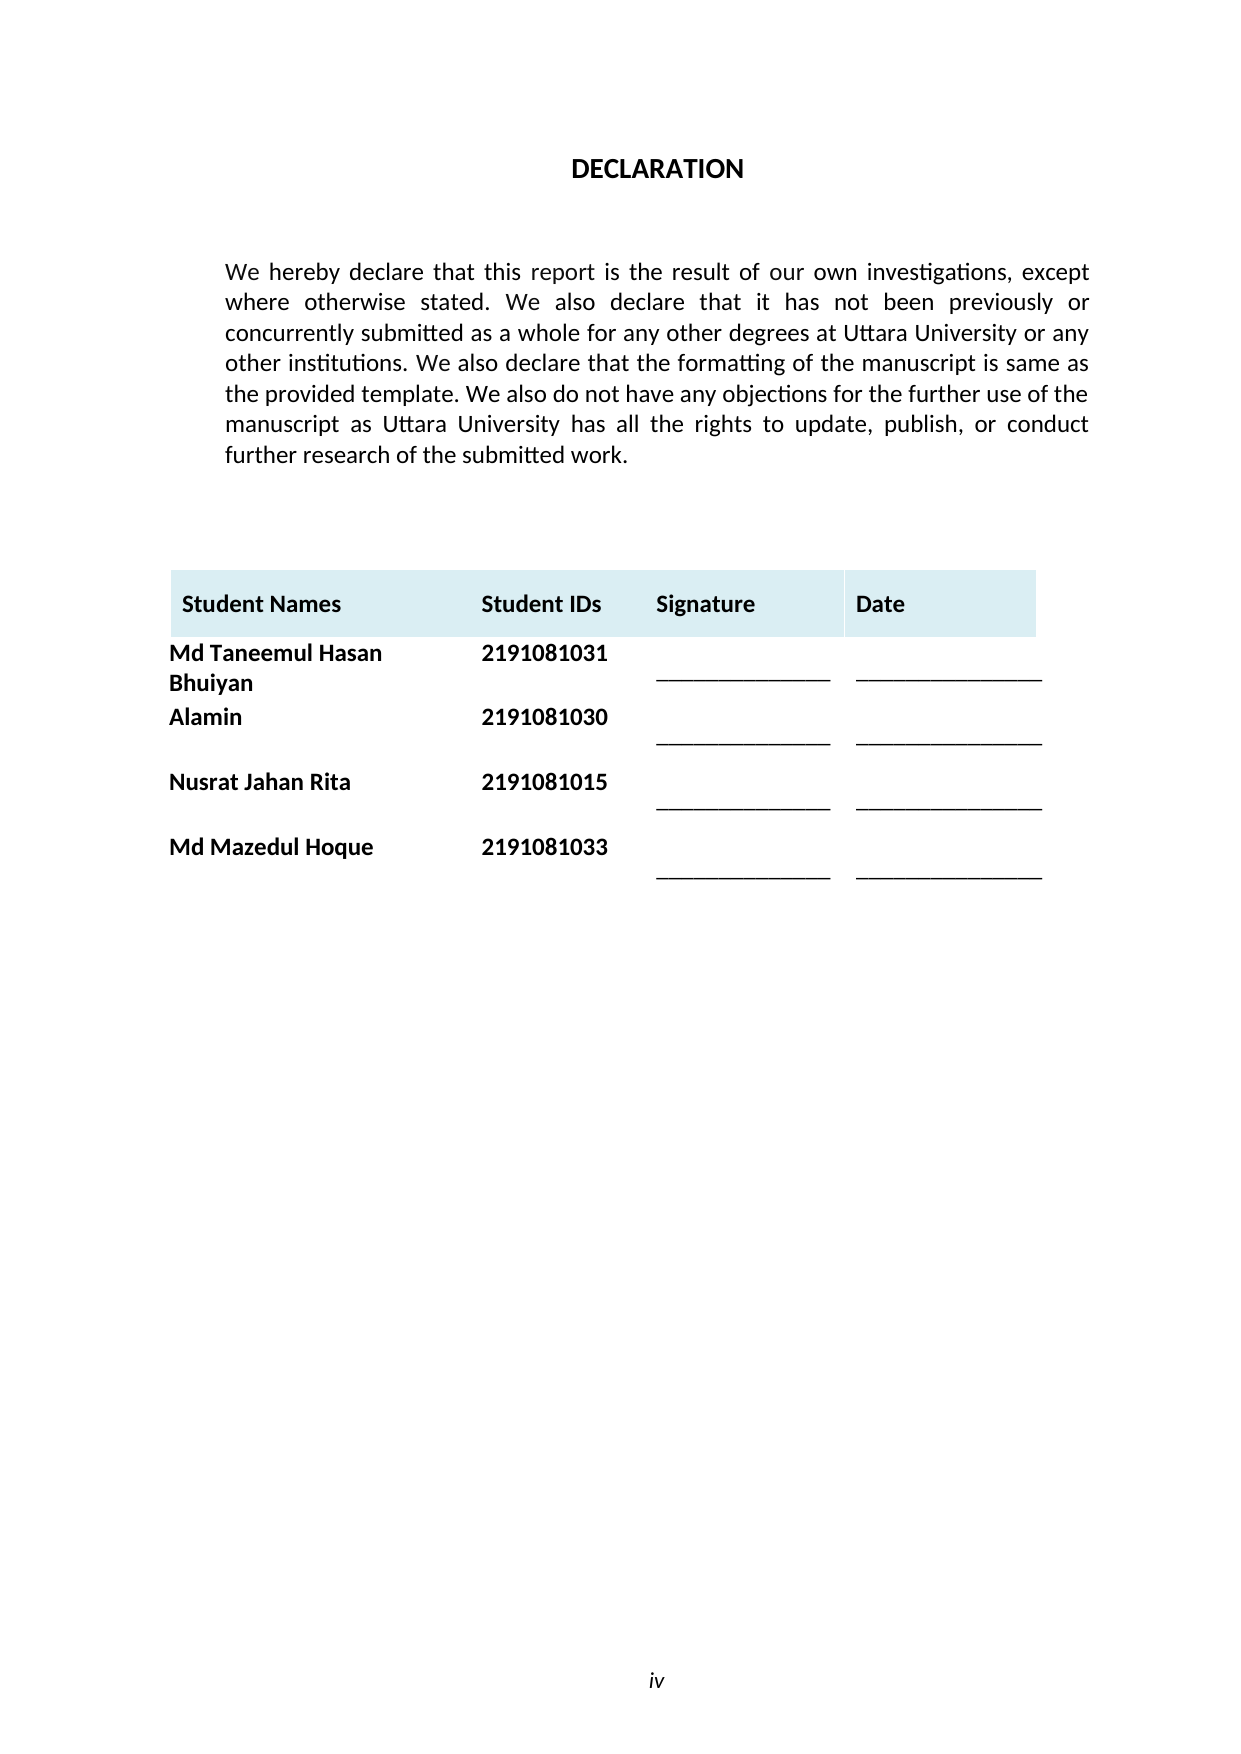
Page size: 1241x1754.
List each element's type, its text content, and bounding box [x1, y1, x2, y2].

table_cell 2191081033 [470, 831, 645, 905]
table_cell 2191081031 [470, 637, 645, 702]
table_cell _______________ [845, 831, 1036, 905]
text DECLARATION [225, 150, 1090, 186]
table_cell ______________ [645, 637, 844, 702]
table_cell ______________ [645, 831, 844, 905]
table_cell ______________ [645, 766, 844, 831]
table_header Signature [645, 570, 844, 637]
table_cell Nusrat Jahan Rita [171, 766, 470, 831]
table_cell 2191081015 [470, 766, 645, 831]
table_header Student IDs [470, 570, 645, 637]
table_cell _______________ [845, 766, 1036, 831]
table_cell Md Mazedul Hoque [171, 831, 470, 905]
table_cell _______________ [845, 702, 1036, 766]
table_cell Md Taneemul Hasan Bhuiyan [171, 637, 470, 702]
table_cell Alamin [171, 702, 470, 766]
text We hereby declare that this report is the result of our own investigations, except where otherwise stated. We also declare that it has not been previously or concurrently submitted as a whole for any other degrees at Uttara University or any other institutions. We also declare that the formatting of the manuscript is same as the provided template. We also do not have any objections for the further use of the manuscript as Uttara University has all the rights to update, publish, or conduct further research of the submitted work. [225, 256, 1090, 469]
table_cell ______________ [645, 702, 844, 766]
table_cell _______________ [845, 637, 1036, 702]
table_cell 2191081030 [470, 702, 645, 766]
table_header Date [845, 570, 1036, 637]
table_header Student Names [171, 570, 470, 637]
